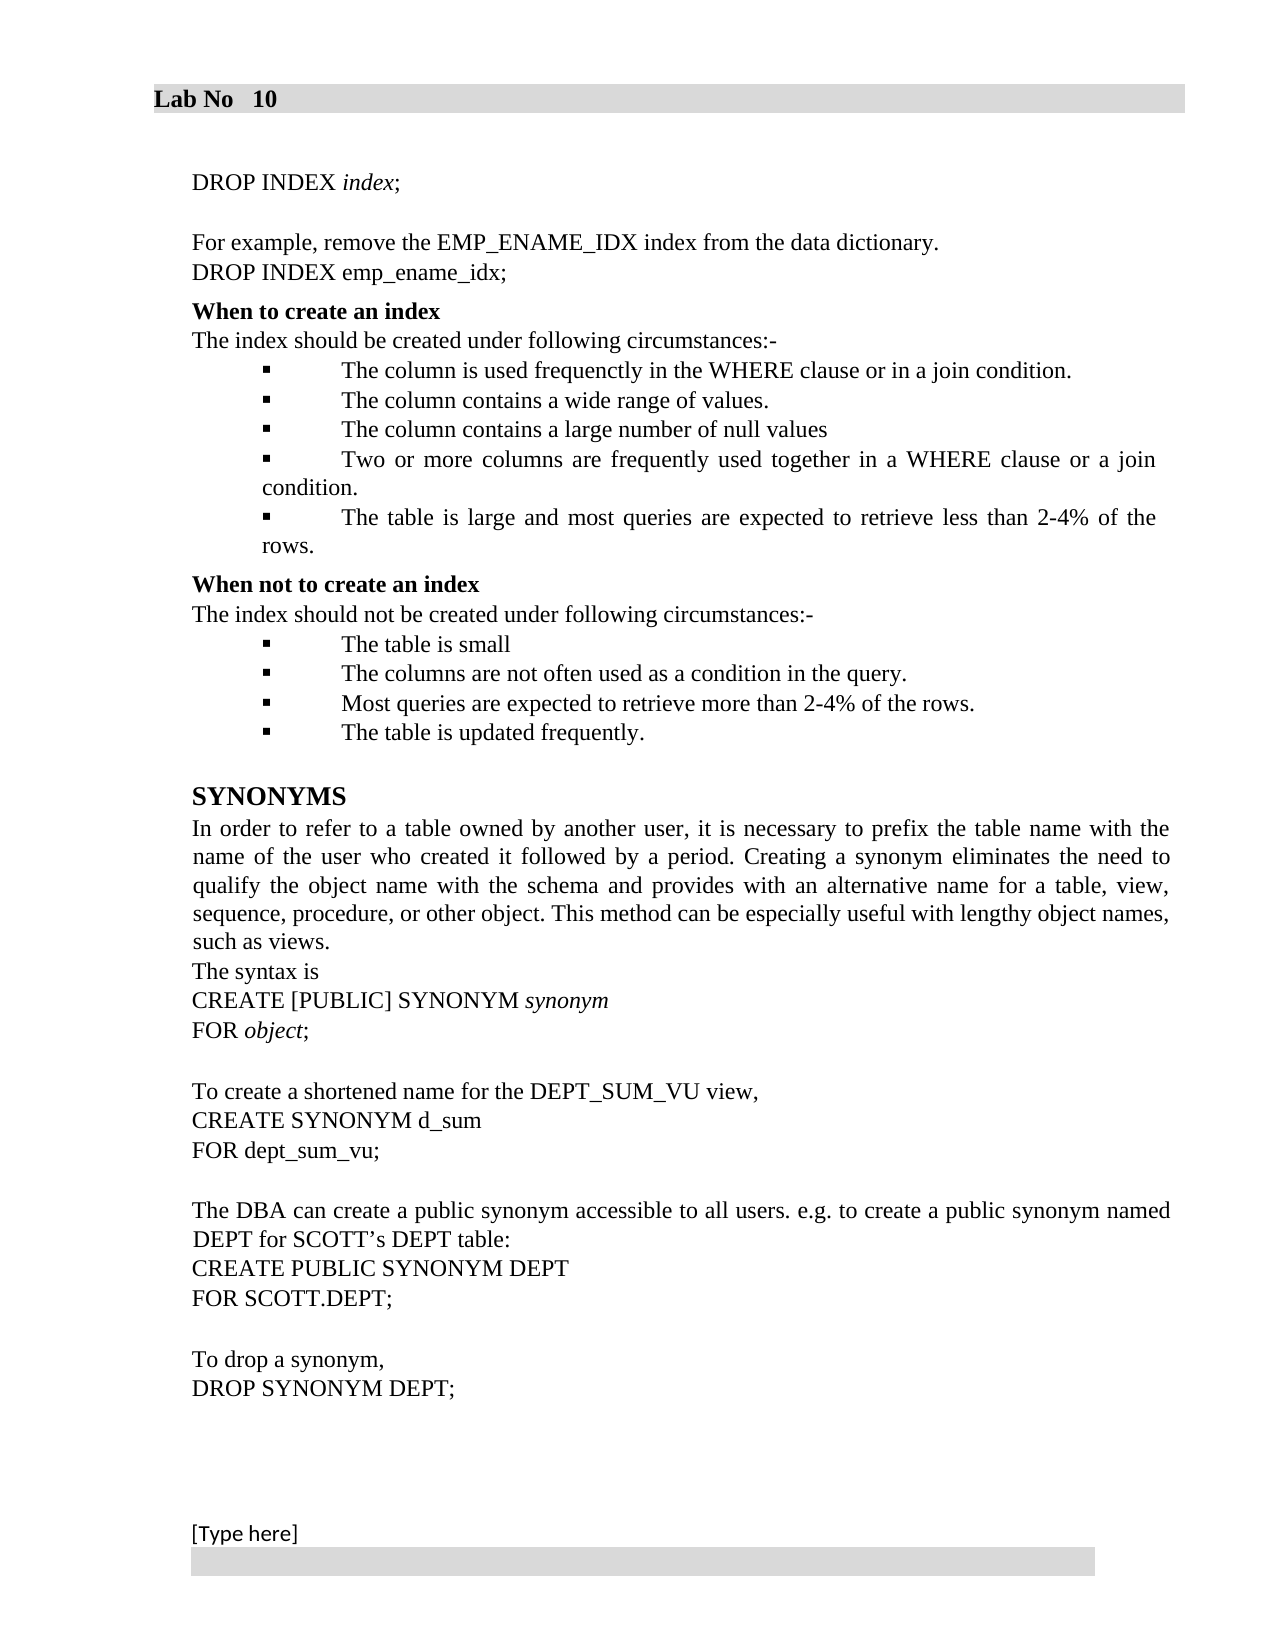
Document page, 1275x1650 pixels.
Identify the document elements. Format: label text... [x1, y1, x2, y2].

text In order to refer to a table owned by another user, it is necessary to prefix the table name with the name of the user who created it followed by a period. Creating a synonym eliminates the need to qualify the object name with the schema and provides with an alternative name for a table, view, sequence, procedure, or other object. This method can be especially useful with lengthy object names, such as views. [192, 814, 1172, 955]
text DROP SYNONYM DEPT; [192, 1374, 1172, 1402]
text The index should not be created under following circumstances:- [192, 600, 1172, 628]
list The table is updated frequently. [261, 718, 1157, 746]
text CREATE PUBLIC SYNONYM DEPT [192, 1254, 1172, 1282]
list The column is used frequenctly in the WHERE clause or in a join condition. [261, 356, 1157, 384]
list The column contains a wide range of values. [261, 386, 1157, 413]
text The DBA can create a public synonym accessible to all users. e.g. to create a public synonym named DEPT for SCOTT’s DEPT table: [192, 1196, 1172, 1252]
list The table is large and most queries are expected to retrieve less than 2-4% of the rows. [261, 503, 1157, 559]
text FOR dept_sum_vu; [192, 1136, 1172, 1163]
text To drop a synonym, [192, 1344, 1172, 1372]
text When not to create an index [192, 570, 1172, 598]
text To create a shortened name for the DEPT_SUM_VU view, [192, 1077, 1172, 1104]
text SYNONYMS [192, 781, 1172, 812]
text When to create an index [192, 297, 1172, 324]
list The column contains a large number of null values [261, 415, 1157, 443]
text DROP INDEX index; [192, 167, 1172, 195]
text FOR object; [192, 1016, 1172, 1044]
text FOR SCOTT.DEPT; [192, 1284, 1172, 1312]
text CREATE [PUBLIC] SYNONYM synonym [192, 987, 1172, 1014]
text The index should be created under following circumstances:- [192, 327, 1172, 354]
text For example, remove the EMP_ENAME_IDX index from the data dictionary. [192, 228, 1172, 256]
list The columns are not often used as a condition in the query. [261, 659, 1157, 687]
list Most queries are expected to retrieve more than 2-4% of the rows. [261, 689, 1157, 716]
list The table is small [261, 630, 1157, 657]
text The syntax is [192, 957, 1172, 984]
text DROP INDEX emp_ename_idx; [192, 258, 1172, 285]
list Two or more columns are frequently used together in a WHERE clause or a join condition. [261, 445, 1157, 501]
text CREATE SYNONYM d_sum [192, 1106, 1172, 1134]
